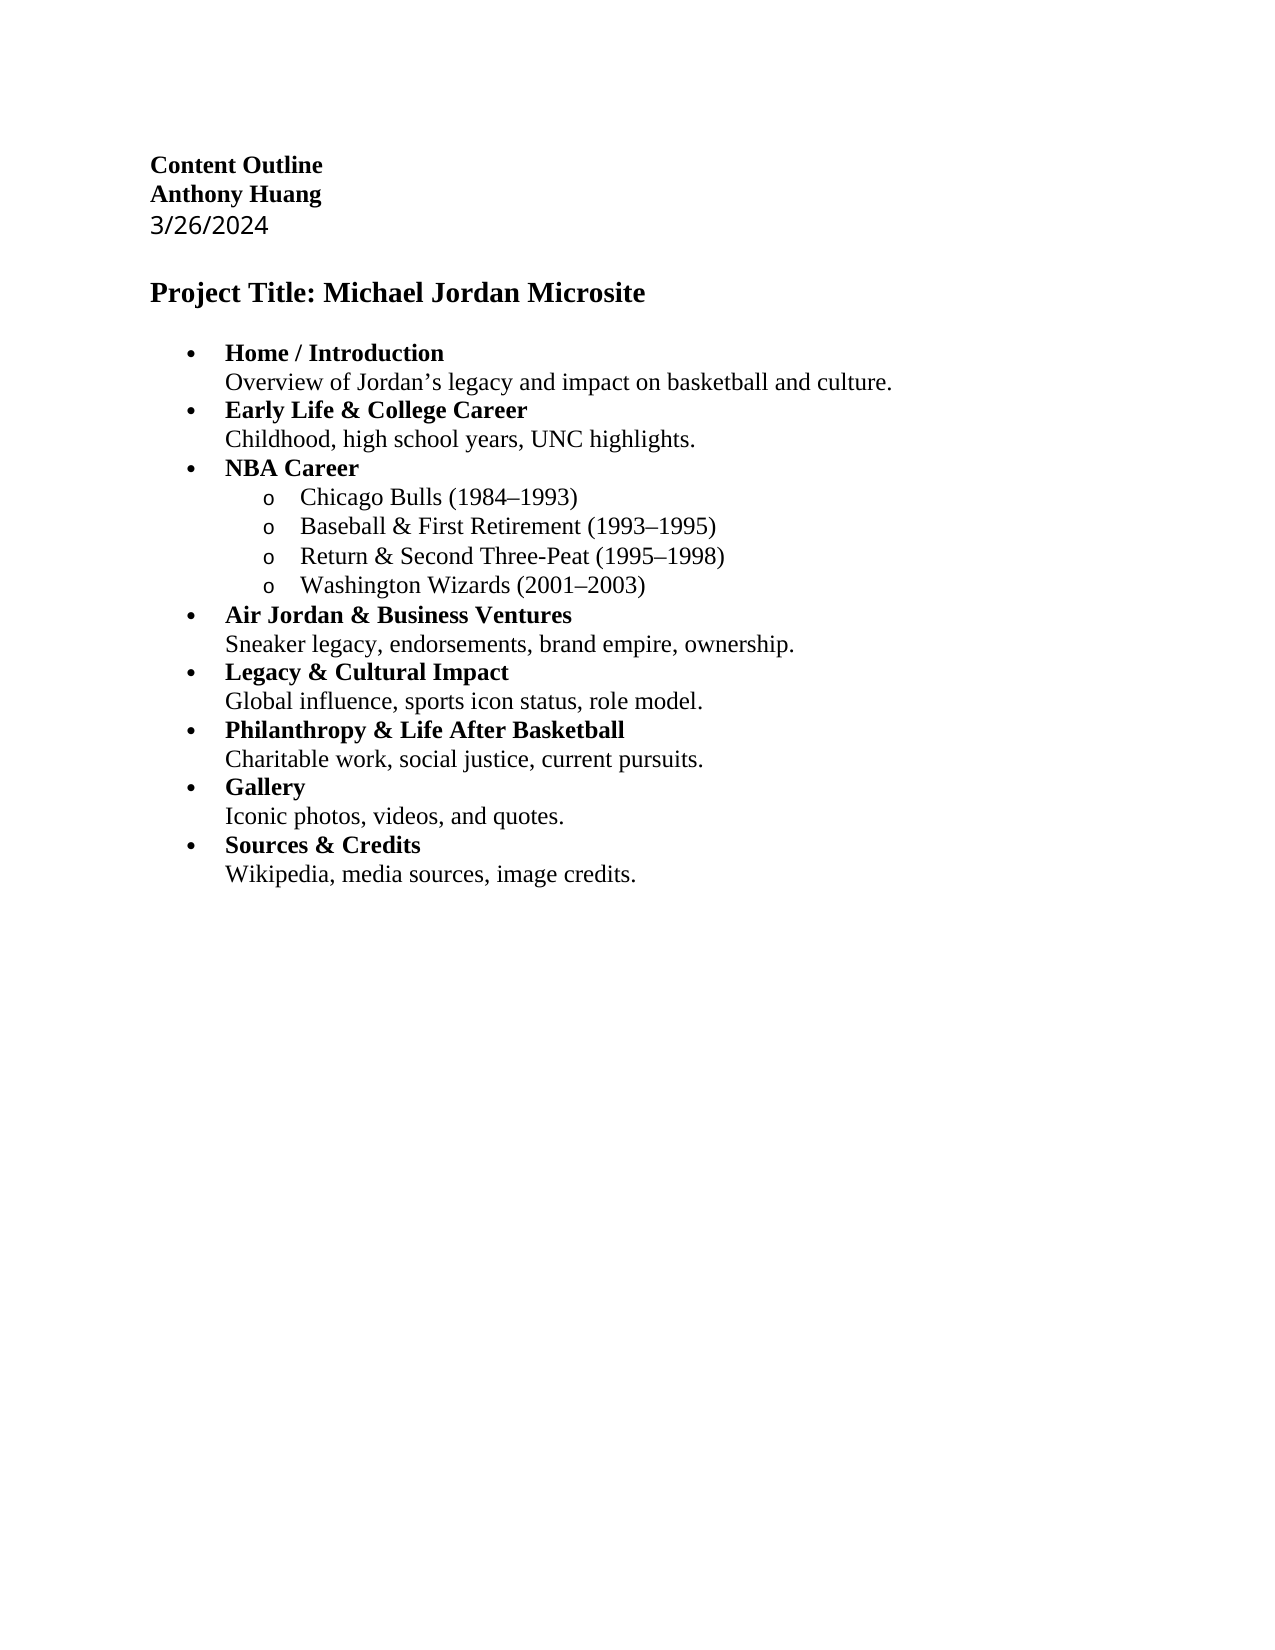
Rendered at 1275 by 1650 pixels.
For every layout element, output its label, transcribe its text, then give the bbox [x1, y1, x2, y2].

list Return & Second Three-Peat (1995–1998) [262, 541, 1125, 570]
list Washington Wizards (2001–2003) [262, 570, 1125, 600]
list Air Jordan & Business Ventures Sneaker legacy, endorsements, brand empire, ownership. [187, 600, 1125, 657]
list Legacy & Cultural Impact Global influence, sports icon status, role model. [187, 657, 1125, 715]
text Project Title: Michael Jordan Microsite [150, 242, 1125, 309]
list Early Life & College Career Childhood, high school years, UNC highlights. [187, 395, 1125, 453]
list Gallery Iconic photos, videos, and quotes. [187, 772, 1125, 830]
list Home / Introduction Overview of Jordan’s legacy and impact on basketball and culture. [187, 338, 1125, 395]
list Baseball & First Retirement (1993–1995) [262, 511, 1125, 541]
list Philanthropy & Life After Basketball Charitable work, social justice, current pursuits. [187, 715, 1125, 772]
text 3/26/2024 [150, 207, 1125, 242]
text Anthony Huang [150, 179, 1125, 207]
list Sources & Credits Wikipedia, media sources, image credits. [187, 830, 1125, 887]
list NBA Career [187, 453, 1125, 482]
list Chicago Bulls (1984–1993) [262, 482, 1125, 511]
text Content Outline [150, 150, 1125, 179]
